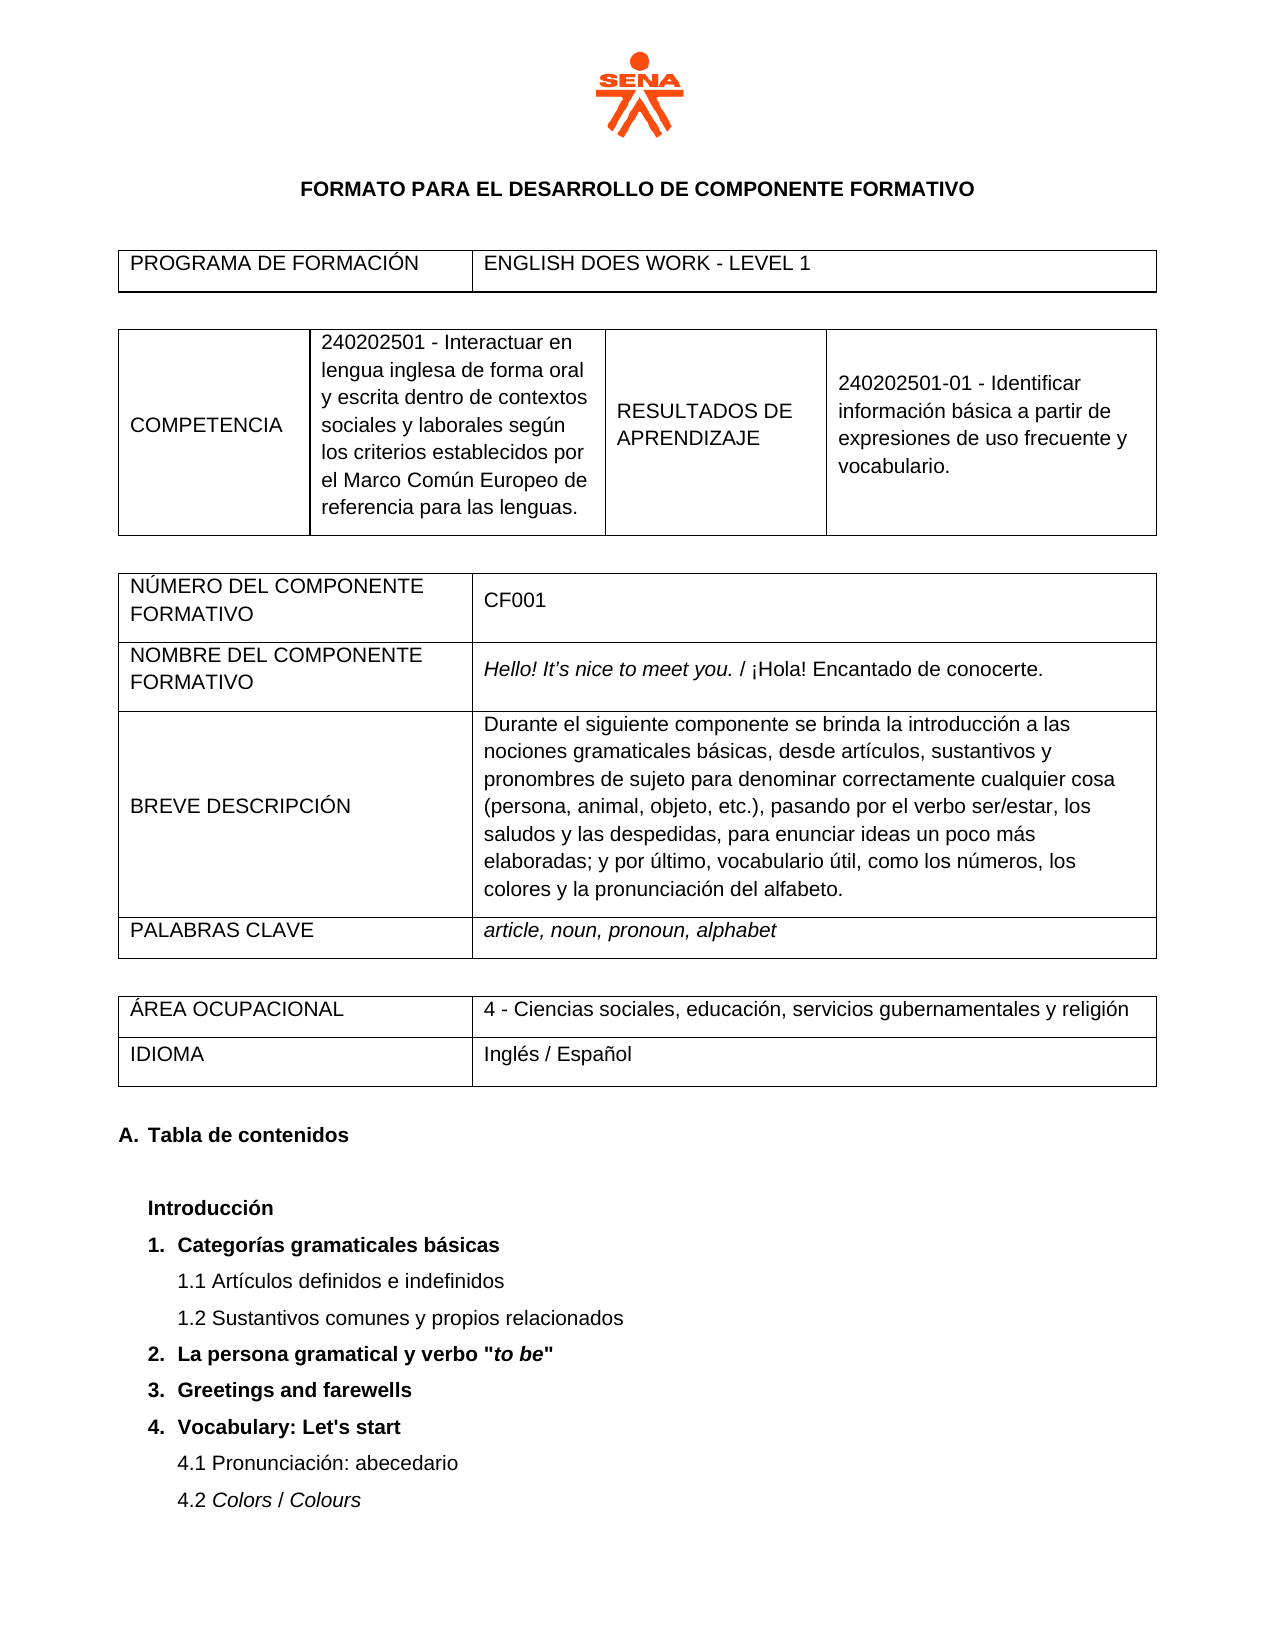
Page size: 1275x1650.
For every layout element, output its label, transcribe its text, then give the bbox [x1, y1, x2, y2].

picture [585, 48, 690, 142]
list Greetings and farewells [148, 1378, 1157, 1402]
table_header ÁREA OCUPACIONAL [119, 997, 472, 1037]
list La persona gramatical y verbo "to be" [148, 1342, 1157, 1366]
table_header 240202501-01 - Identificar información básica a partir de expresiones de uso frecuente y vocabulario. [827, 330, 1156, 535]
table_header 4 - Ciencias sociales, educación, servicios gubernamentales y religión [473, 997, 1156, 1037]
text FORMATO PARA EL DESARROLLO DE COMPONENTE FORMATIVO [118, 177, 1157, 201]
table_header PROGRAMA DE FORMACIÓN [119, 251, 472, 291]
table_cell NOMBRE DEL COMPONENTE FORMATIVO [119, 643, 472, 711]
text Introducción [148, 1196, 1157, 1220]
table_header ENGLISH DOES WORK - LEVEL 1 [473, 251, 1156, 291]
text 4.2 Colors / Colours [177, 1488, 1157, 1512]
table_cell Durante el siguiente componente se brinda la introducción a las nociones gramaticales básicas, desde artículos, sustantivos y pronombres de sujeto para denominar correctamente cualquier cosa (persona, animal, objeto, etc.), pasando por el verbo ser/estar, los saludos y las despedidas, para enunciar ideas un poco más elaboradas; y por último, vocabulario útil, como los números, los colores y la pronunciación del alfabeto. [473, 712, 1156, 917]
list Categorías gramaticales básicas [148, 1232, 1157, 1256]
table_header NÚMERO DEL COMPONENTE FORMATIVO [119, 574, 472, 642]
table_cell IDIOMA [119, 1038, 472, 1086]
table_header CF001 [473, 574, 1156, 642]
table_cell Inglés / Español [473, 1038, 1156, 1086]
list Vocabulary: Let's start [148, 1415, 1157, 1439]
table_header 240202501 - Interactuar en lengua inglesa de forma oral y escrita dentro de contextos sociales y laborales según los criterios establecidos por el Marco Común Europeo de referencia para las lenguas. [311, 330, 605, 535]
list Tabla de contenidos [118, 1123, 1157, 1147]
table_header COMPETENCIA [119, 330, 309, 535]
table_cell PALABRAS CLAVE [119, 918, 472, 958]
text 1.2 Sustantivos comunes y propios relacionados [177, 1305, 1157, 1329]
table_cell article, noun, pronoun, alphabet [473, 918, 1156, 958]
text 4.1 Pronunciación: abecedario [177, 1451, 1157, 1475]
table_header RESULTADOS DE APRENDIZAJE [606, 330, 826, 535]
table_cell Hello! It’s nice to meet you. / ¡Hola! Encantado de conocerte. [473, 643, 1156, 711]
table_cell BREVE DESCRIPCIÓN [119, 712, 472, 917]
text 1.1 Artículos definidos e indefinidos [177, 1269, 1157, 1293]
